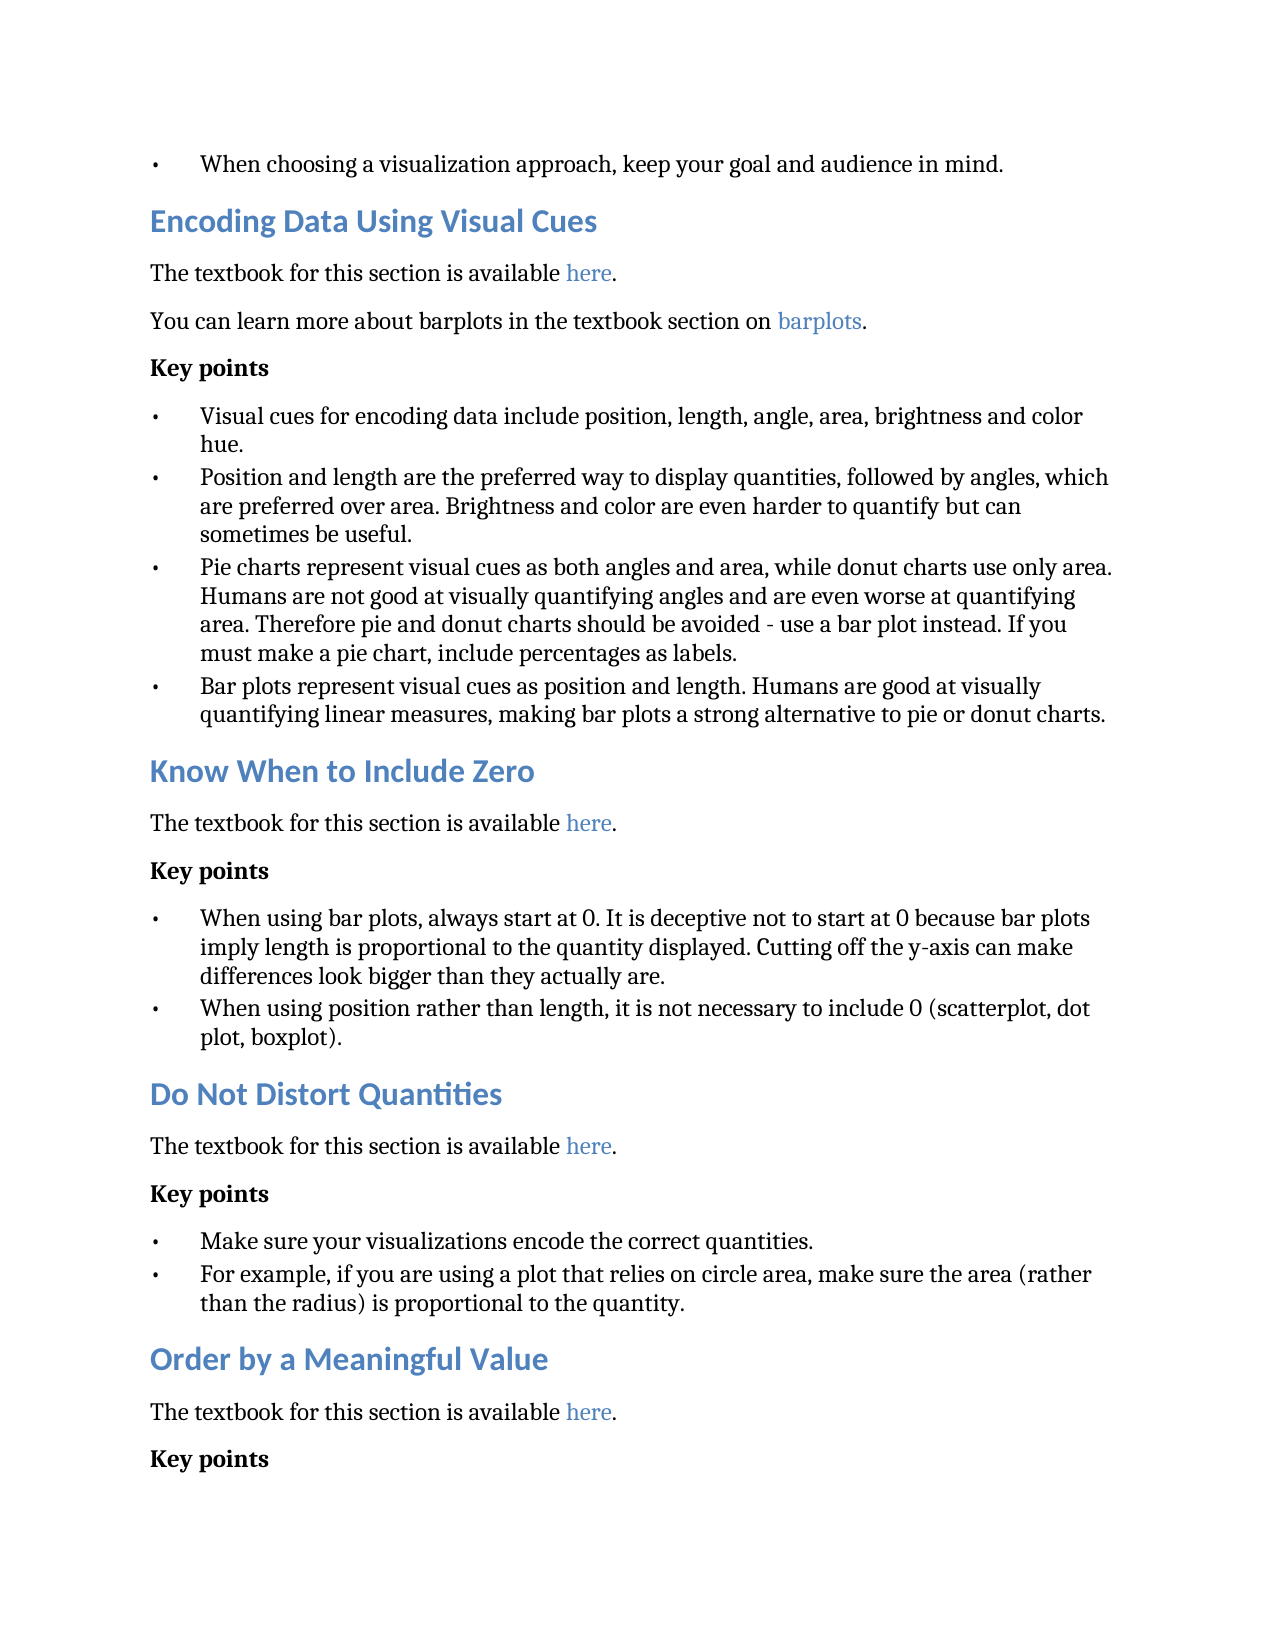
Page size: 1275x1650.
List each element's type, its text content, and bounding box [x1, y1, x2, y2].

list Visual cues for encoding data include position, length, angle, area, brightness and color hue. [150, 402, 1125, 459]
list For example, if you are using a plot that relies on circle area, make sure the area (rather than the radius) is proportional to the quantity. [150, 1260, 1125, 1317]
text Key points [150, 1180, 1125, 1208]
subtitle Order by a Meaningful Value [150, 1338, 1125, 1379]
text The textbook for this section is available here. [150, 809, 1125, 838]
text Key points [150, 354, 1125, 383]
list When choosing a visualization approach, keep your goal and audience in mind. [150, 150, 1125, 179]
list Bar plots represent visual cues as position and length. Humans are good at visually quantifying linear measures, making bar plots a strong alternative to pie or donut charts. [150, 672, 1125, 729]
list When using bar plots, always start at 0. It is deceptive not to start at 0 because bar plots imply length is proportional to the quantity displayed. Cutting off the y-axis can make differences look bigger than they actually are. [150, 904, 1125, 991]
text You can learn more about barplots in the textbook section on barplots. [150, 307, 1125, 335]
subtitle Encoding Data Using Visual Cues [150, 199, 1125, 240]
subtitle Know When to Include Zero [150, 750, 1125, 791]
text Key points [150, 1445, 1125, 1474]
text The textbook for this section is available here. [150, 1132, 1125, 1161]
text The textbook for this section is available here. [150, 1397, 1125, 1426]
list When using position rather than length, it is not necessary to include 0 (scatterplot, dot plot, boxplot). [150, 994, 1125, 1052]
list Pie charts represent visual cues as both angles and area, while donut charts use only area. Humans are not good at visually quantifying angles and are even worse at quantifying area. Therefore pie and donut charts should be avoided - use a bar plot instead. If you must make a pie chart, include percentages as labels. [150, 553, 1125, 668]
list Make sure your visualizations encode the correct quantities. [150, 1227, 1125, 1256]
text Key points [150, 857, 1125, 886]
subtitle Do Not Distort Quantities [150, 1073, 1125, 1113]
list Position and length are the preferred way to display quantities, followed by angles, which are preferred over area. Brightness and color are even harder to quantify but can sometimes be useful. [150, 463, 1125, 549]
text The textbook for this section is available here. [150, 259, 1125, 288]
